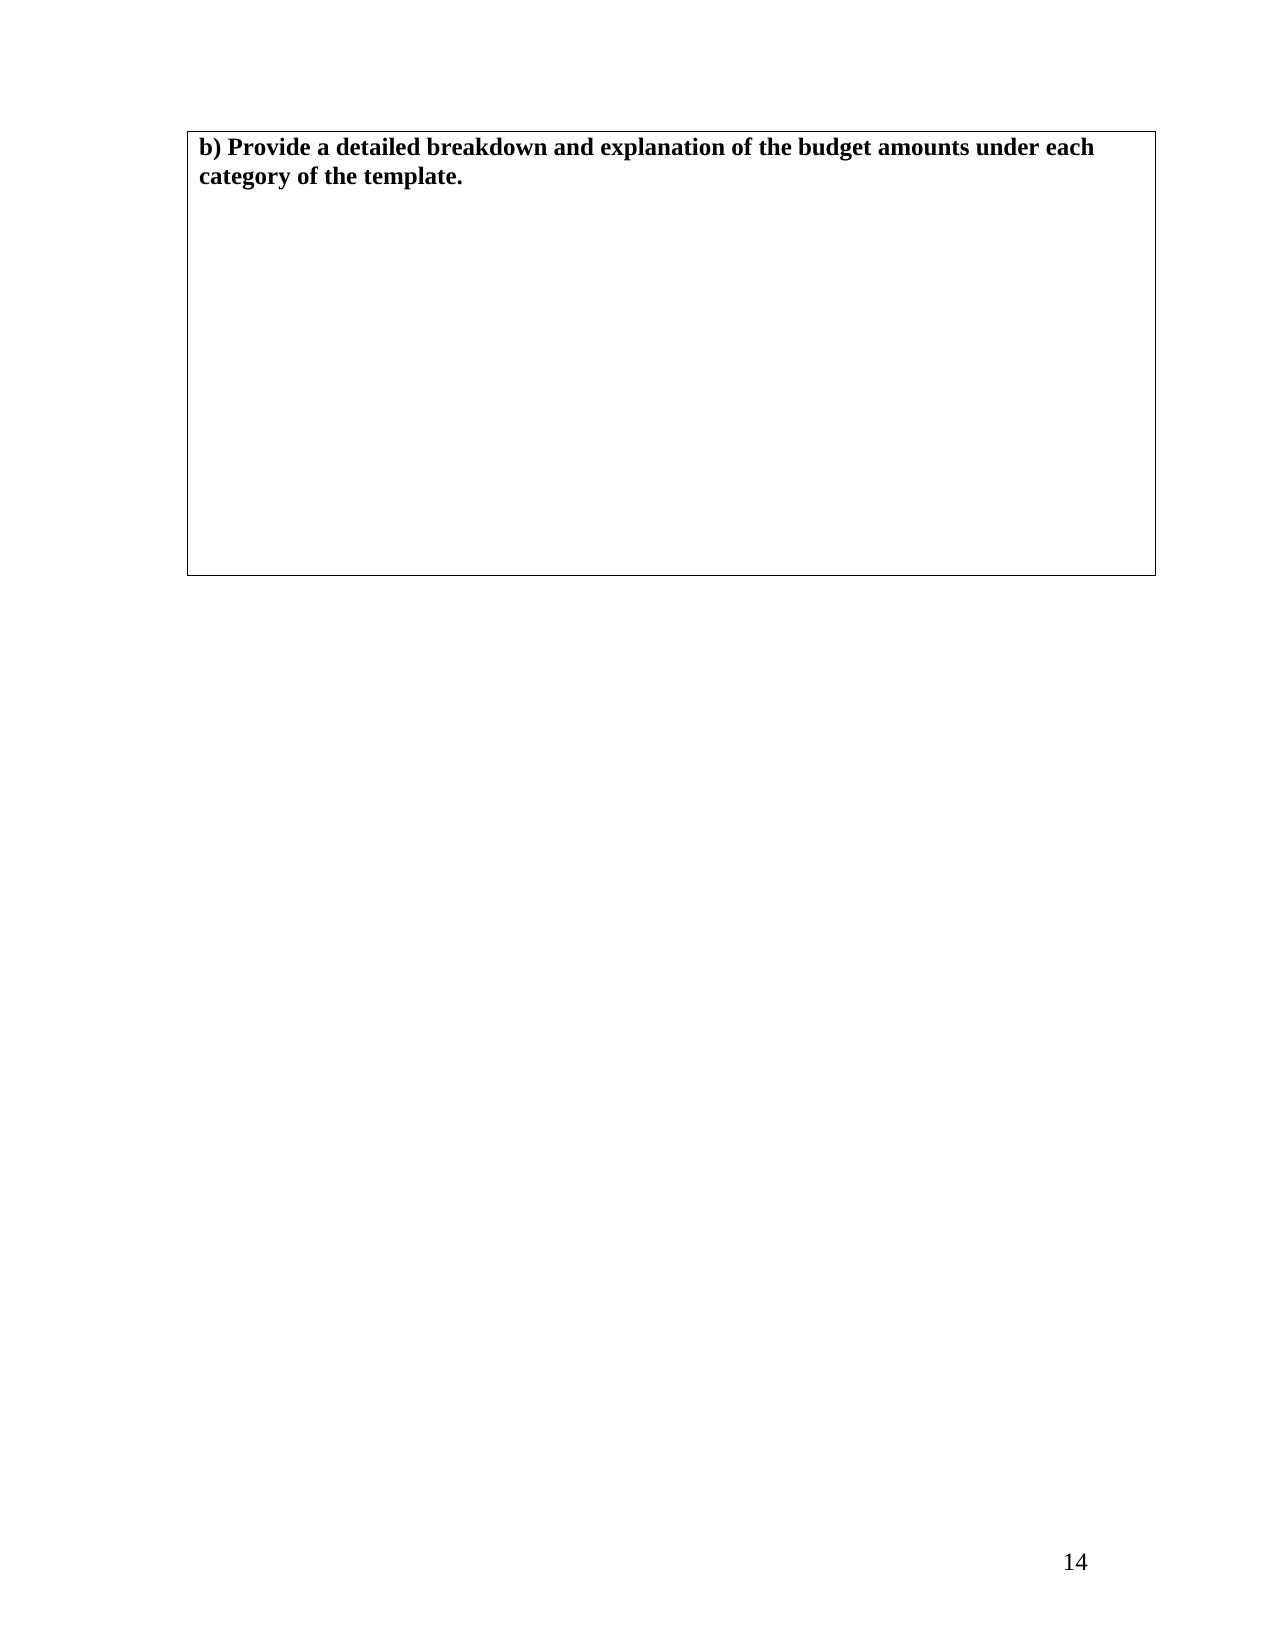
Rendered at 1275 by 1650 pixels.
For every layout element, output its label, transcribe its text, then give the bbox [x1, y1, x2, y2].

table_cell b) Provide a detailed breakdown and explanation of the budget amounts under each category of the template. [188, 132, 1155, 575]
